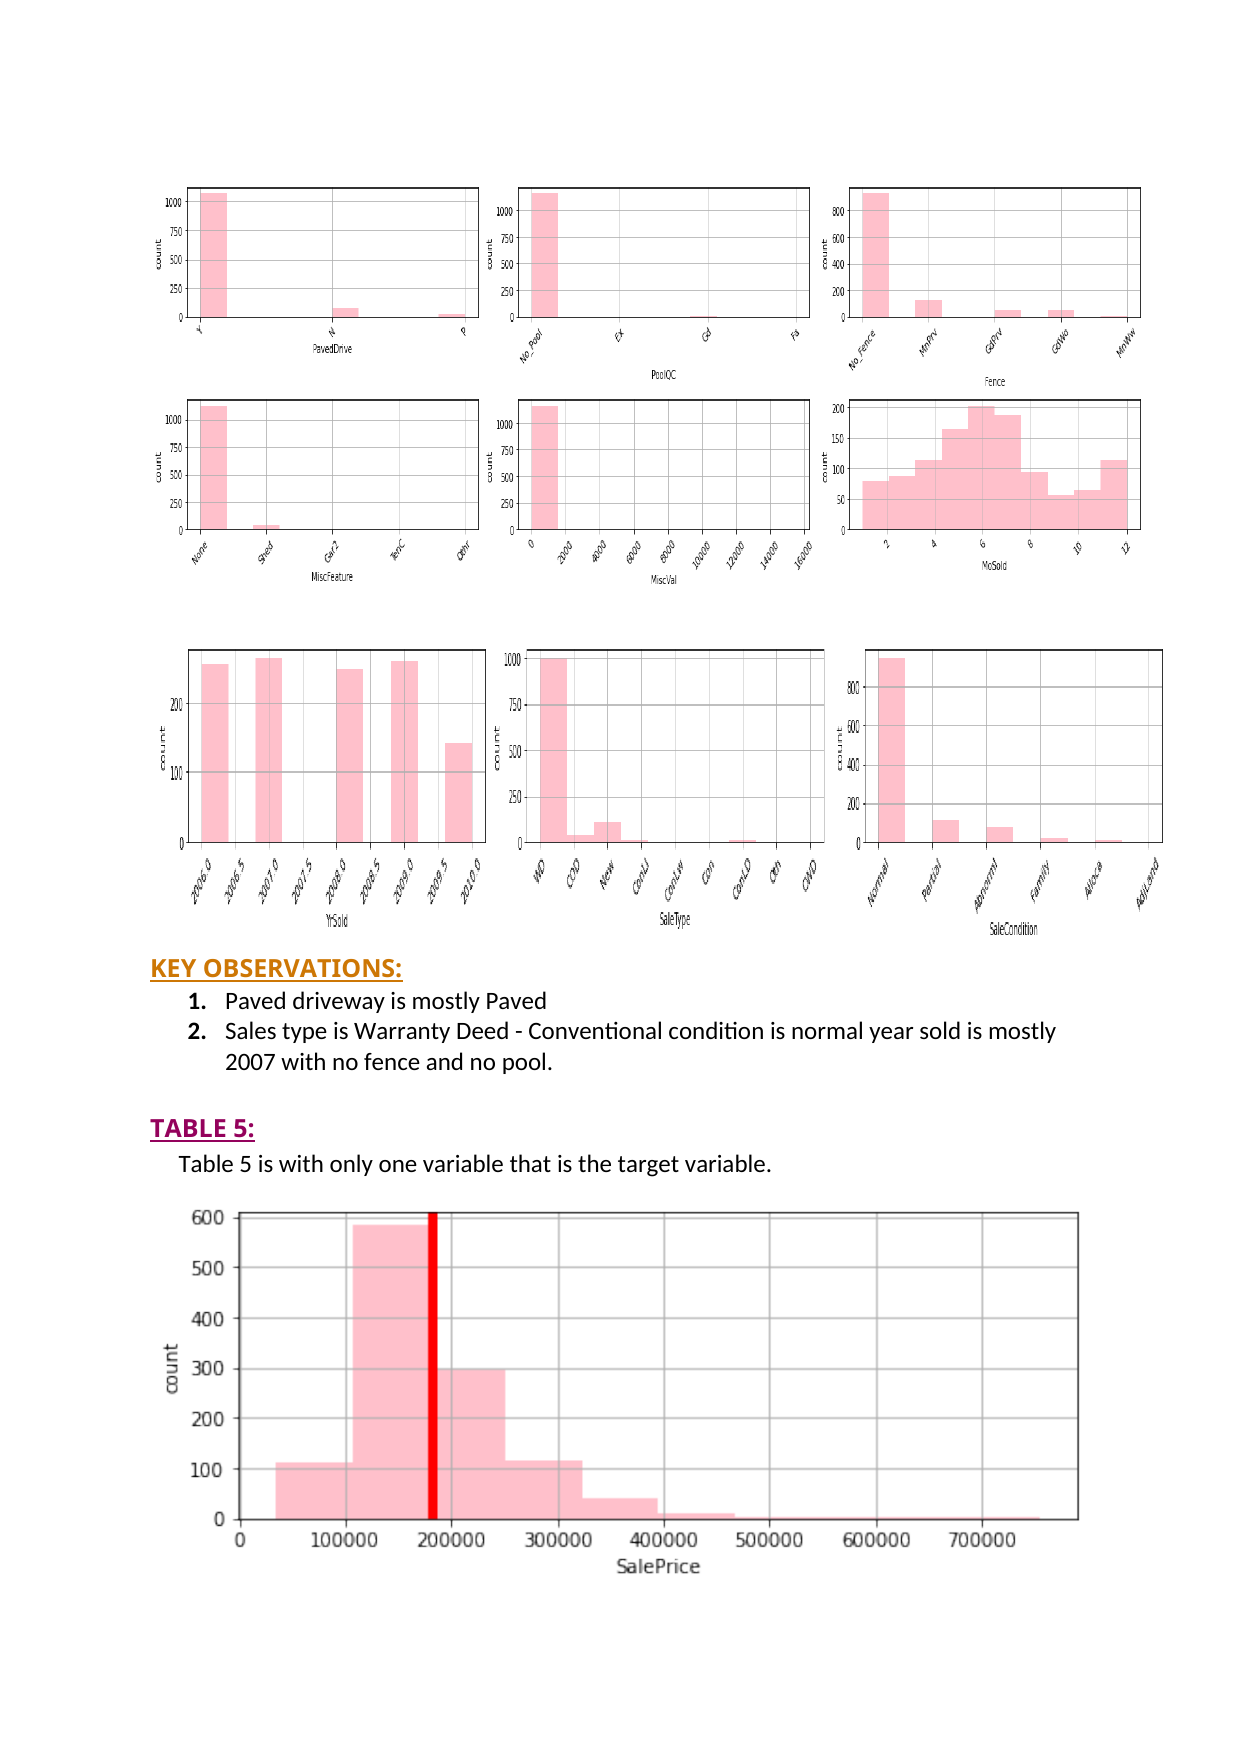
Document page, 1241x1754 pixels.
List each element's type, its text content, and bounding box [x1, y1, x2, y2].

list Paved driveway is mostly Paved [187, 985, 1090, 1015]
subtitle Table 5: [150, 1111, 1090, 1145]
text Key Observations: [150, 951, 1090, 985]
picture [150, 1197, 1091, 1591]
text Table 5 is with only one variable that is the target variable. [150, 1148, 1090, 1178]
picture [150, 180, 1144, 603]
list Sales type is Warranty Deed - Conventional condition is normal year sold is mostly 2007 with no fence and no pool. [187, 1015, 1090, 1076]
picture [150, 622, 1165, 951]
